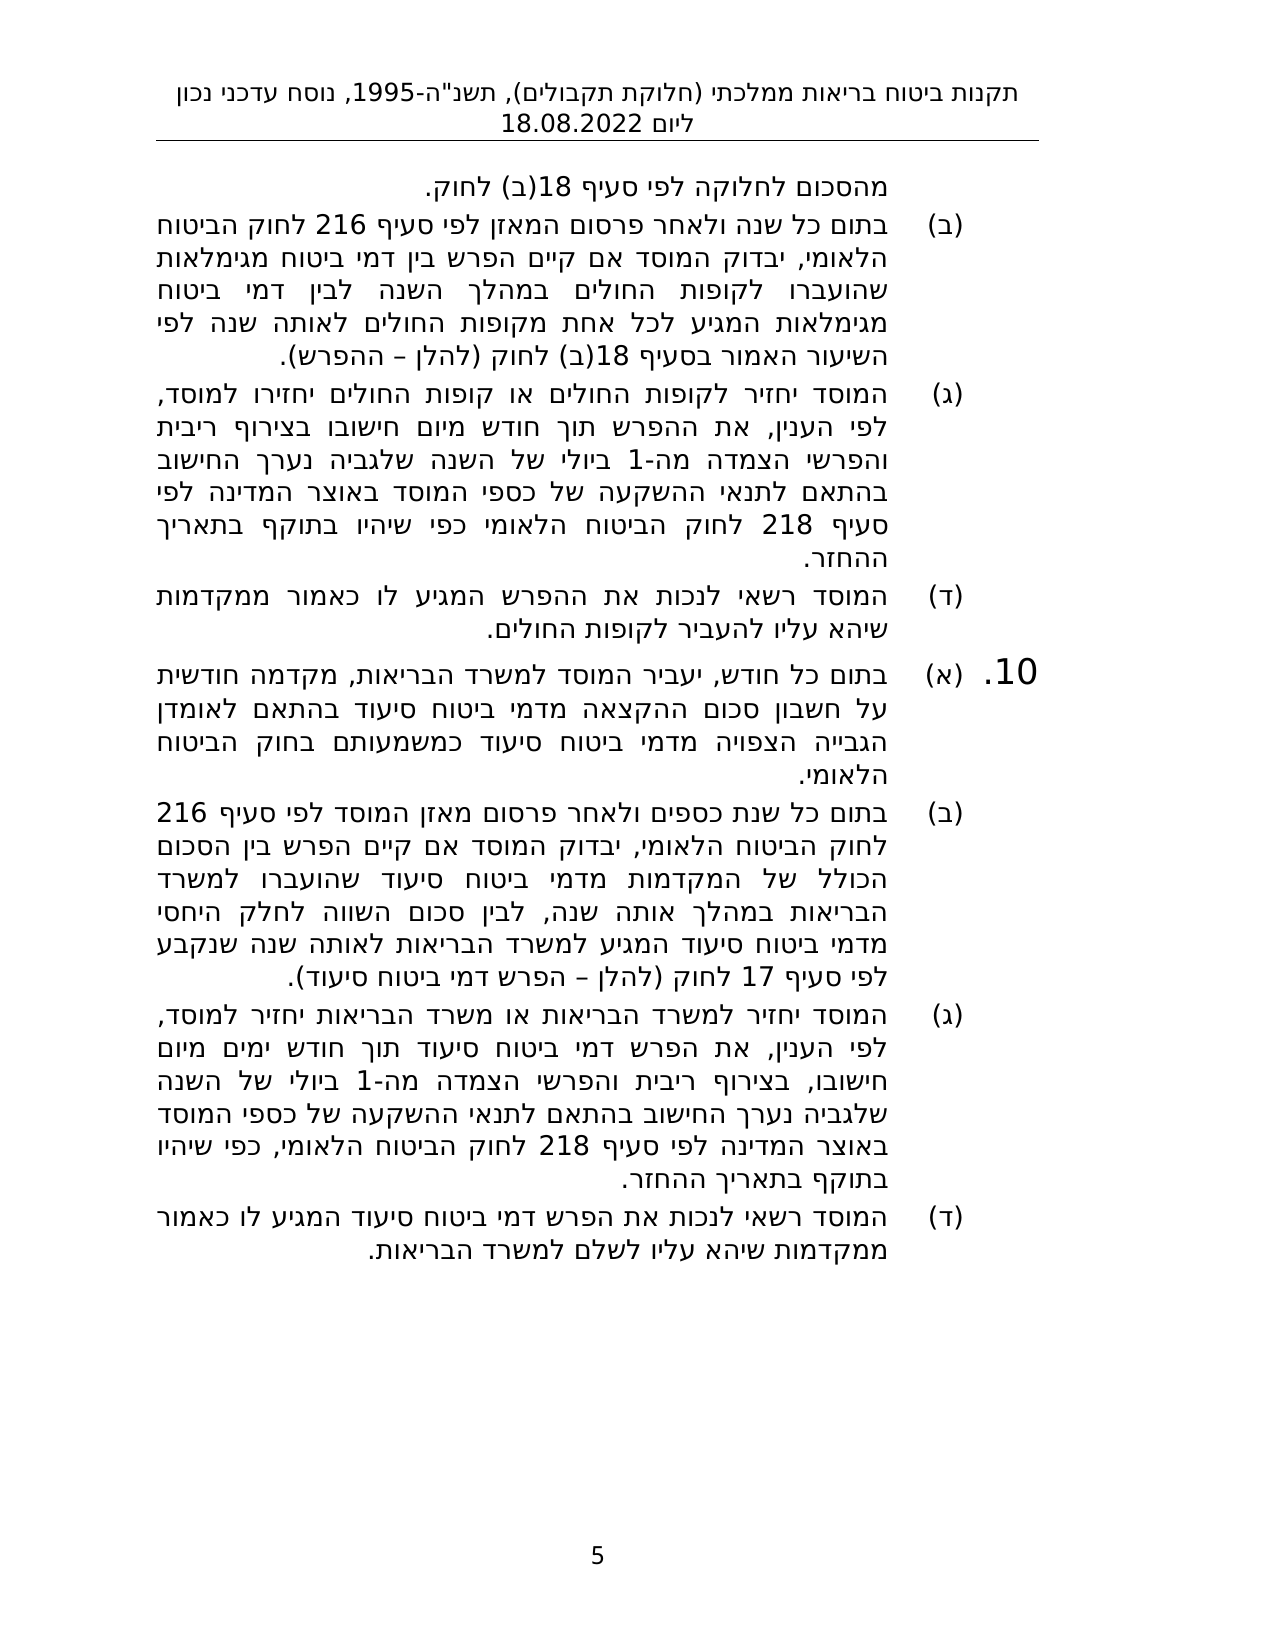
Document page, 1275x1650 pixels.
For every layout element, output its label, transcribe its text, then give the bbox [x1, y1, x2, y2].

text (ב) בתום כל שנת כספים ולאחר פרסום מאזן המוסד לפי סעיף 216 לחוק הביטוח הלאומי, יבדוק המוסד אם קיים הפרש בין הסכום הכולל של המקדמות מדמי ביטוח סיעוד שהועברו למשרד הבריאות במהלך אותה שנה, לבין סכום השווה לחלק היחסי מדמי ביטוח סיעוד המגיע למשרד הבריאות לאותה שנה שנקבע לפי סעיף 17 לחוק (להלן – הפרש דמי ביטוח סיעוד). [156, 836, 964, 1032]
text (ג) המוסד יחזיר לקופות החולים או קופות החולים יחזירו למוסד, לפי הענין, את ההפרש תוך חודש מיום חישובו בצירוף ריבית והפרשי הצמדה מה-1 ביולי של השנה שלגביה נערך החישוב בהתאם לתנאי ההשקעה של כספי המוסד באוצר המדינה לפי סעיף 218 לחוק הביטוח הלאומי כפי שיהיו בתוקף בתאריך ההחזר. [156, 417, 964, 613]
text 10. (א) בתום כל חודש, יעביר המוסד למשרד הבריאות, מקדמה חודשית על חשבון סכום ההקצאה מדמי ביטוח סיעוד בהתאם לאומדן הגבייה הצפויה מדמי ביטוח סיעוד כמשמעותם בחוק הביטוח הלאומי. [156, 690, 1039, 830]
text (ד) המוסד רשאי לנכות את ההפרש המגיע לו כאמור ממקדמות שיהא עליו להעביר לקופות החולים. [156, 619, 964, 684]
text (ד) המוסד רשאי לנכות את הפרש דמי ביטוח סיעוד המגיע לו כאמור ממקדמות שיהא עליו לשלם למשרד הבריאות. [156, 1240, 964, 1305]
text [156, 177, 1039, 241]
text (ג) המוסד יחזיר למשרד הבריאות או משרד הבריאות יחזיר למוסד, לפי הענין, את הפרש דמי ביטוח סיעוד תוך חודש ימים מיום חישובו, בצירוף ריבית והפרשי הצמדה מה-1 ביולי של השנה שלגביה נערך החישוב בהתאם לתנאי ההשקעה של כספי המוסד באוצר המדינה לפי סעיף 218 לחוק הביטוח הלאומי, כפי שיהיו בתוקף בתאריך ההחזר. [156, 1038, 964, 1234]
text (ב) בתום כל שנה ולאחר פרסום המאזן לפי סעיף 216 לחוק הביטוח הלאומי, יבדוק המוסד אם קיים הפרש בין דמי ביטוח מגימלאות שהועברו לקופות החולים במהלך השנה לבין דמי ביטוח מגימלאות המגיע לכל אחת מקופות החולים לאותה שנה לפי השיעור האמור בסעיף 18(ב) לחוק (להלן – ההפרש). [156, 248, 964, 411]
